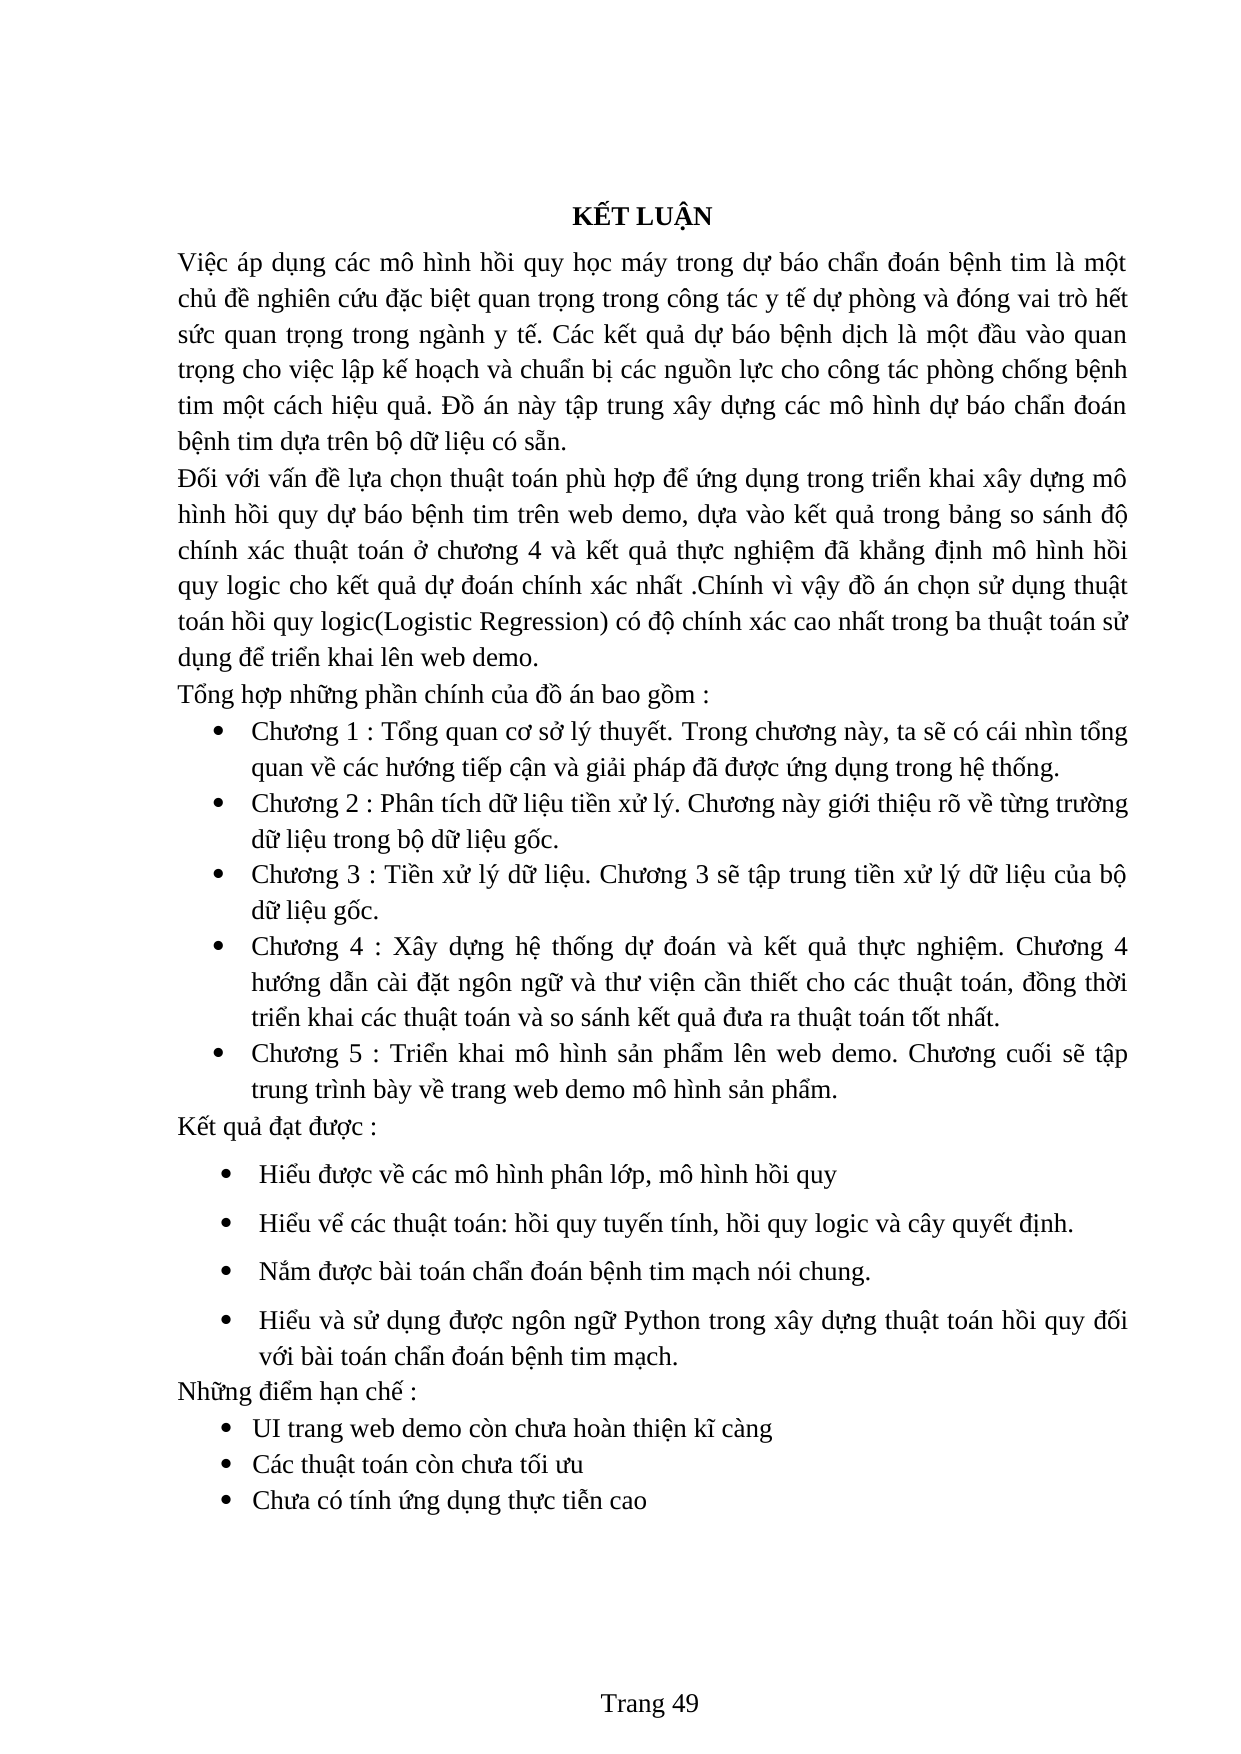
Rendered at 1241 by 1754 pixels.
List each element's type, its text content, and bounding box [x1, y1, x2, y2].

text Tổng hợp những phần chính của đồ án bao gồm : [177, 678, 1129, 709]
list Chương 4 : Xây dựng hệ thống dự đoán và kết quả thực nghiệm. Chương 4 hướng dẫn cài đặt ngôn ngữ và thư viện cần thiết cho các thuật toán, đồng thời triển khai các thuật toán và so sánh kết quả đưa ra thuật toán tốt nhất. [213, 930, 1129, 1033]
text Kết quả đạt được : [177, 1110, 1129, 1141]
list Hiểu và sử dụng được ngôn ngữ Python trong xây dựng thuật toán hồi quy đối với bài toán chẩn đoán bệnh tim mạch. [221, 1304, 1129, 1371]
text Chưa có tính ứng dụng thực tiễn cao [207, 1484, 1129, 1516]
text Đối với vấn đề lựa chọn thuật toán phù hợp để ứng dụng trong triển khai xây dựng mô hình hồi quy dự báo bệnh tim trên web demo, dựa vào kết quả trong bảng so sánh độ chính xác thuật toán ở chương 4 và kết quả thực nghiệm đã khẳng định mô hình hồi quy logic cho kết quả dự đoán chính xác nhất .Chính vì vậy đồ án chọn sử dụng thuật toán hồi quy logic(Logistic Regression) có độ chính xác cao nhất trong ba thuật toán sử dụng để triển khai lên web demo. [177, 462, 1129, 672]
list Hiểu được về các mô hình phân lớp, mô hình hồi quy [221, 1158, 1129, 1190]
text UI trang web demo còn chưa hoàn thiện kĩ càng [207, 1413, 1129, 1444]
list Hiểu vể các thuật toán: hồi quy tuyến tính, hồi quy logic và cây quyết định. [221, 1207, 1129, 1238]
subtitle KẾT LUẬN [177, 200, 1108, 231]
text Những điểm hạn chế : [177, 1375, 1129, 1407]
list Chương 1 : Tổng quan cơ sở lý thuyết. Trong chương này, ta sẽ có cái nhìn tổng quan về các hướng tiếp cận và giải pháp đã được ứng dụng trong hệ thống. [213, 715, 1129, 782]
list Chương 5 : Triển khai mô hình sản phẩm lên web demo. Chương cuối sẽ tập trung trình bày về trang web demo mô hình sản phẩm. [213, 1037, 1129, 1104]
text Việc áp dụng các mô hình hồi quy học máy trong dự báo chẩn đoán bệnh tim là một chủ đề nghiên cứu đặc biệt quan trọng trong công tác y tế dự phòng và đóng vai trò hết sức quan trọng trong ngành y tế. Các kết quả dự báo bệnh dịch là một đầu vào quan trọng cho việc lập kế hoạch và chuẩn bị các nguồn lực cho công tác phòng chống bệnh tim một cách hiệu quả. Đồ án này tập trung xây dựng các mô hình dự báo chẩn đoán bệnh tim dựa trên bộ dữ liệu có sẵn. [177, 246, 1129, 456]
text Các thuật toán còn chưa tối ưu [207, 1448, 1129, 1480]
list Chương 2 : Phân tích dữ liệu tiền xử lý. Chương này giới thiệu rõ về từng trường dữ liệu trong bộ dữ liệu gốc. [213, 787, 1129, 854]
list Nắm được bài toán chẩn đoán bệnh tim mạch nói chung. [221, 1255, 1129, 1287]
list Chương 3 : Tiền xử lý dữ liệu. Chương 3 sẽ tập trung tiền xử lý dữ liệu của bộ dữ liệu gốc. [213, 858, 1129, 925]
